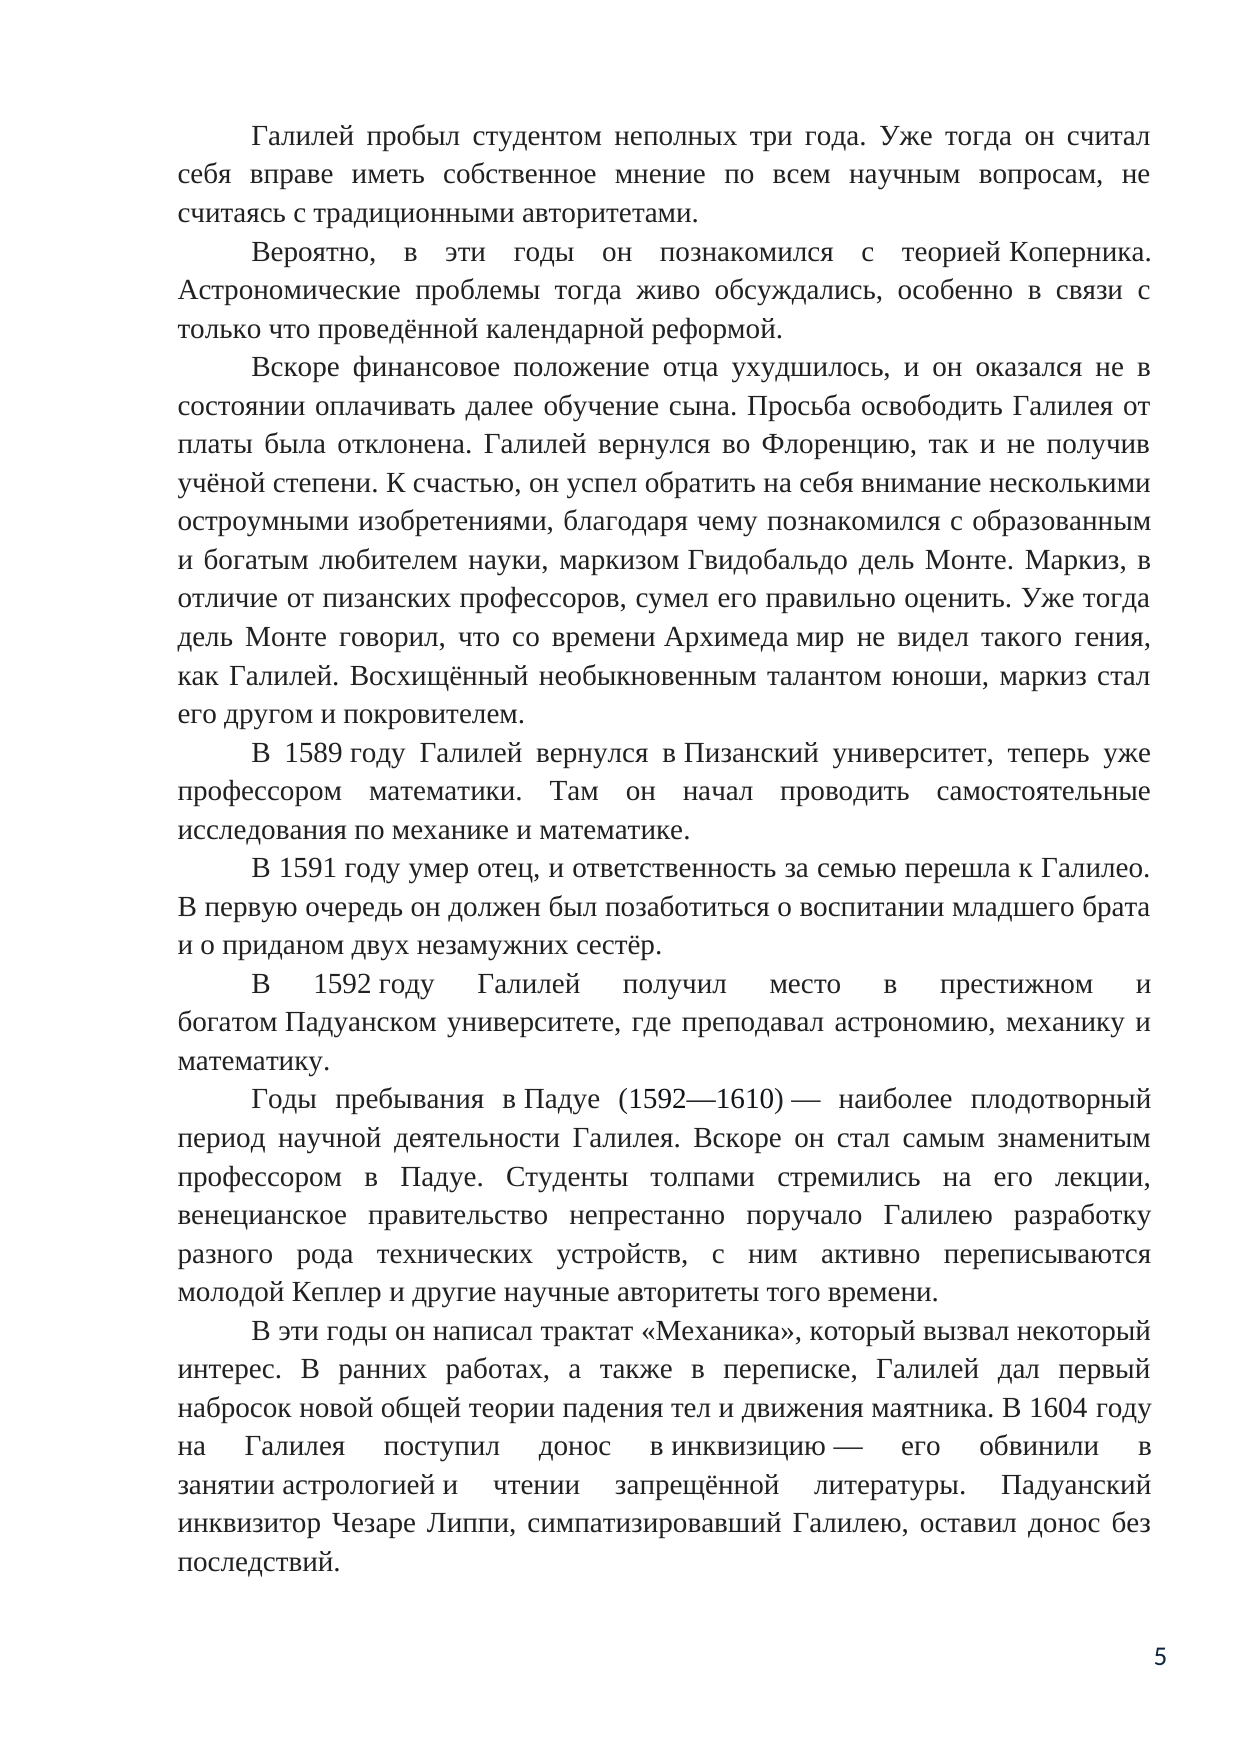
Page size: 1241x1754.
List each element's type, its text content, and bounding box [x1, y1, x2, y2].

text В 1592 году Галилей получил место в престижном и богатом Падуанском университете, где преподавал астрономию, механику и математику. [177, 966, 1152, 1077]
text В 1589 году Галилей вернулся в Пизанский университет, теперь уже профессором математики. Там он начал проводить самостоятельные исследования по механике и математике. [177, 735, 1152, 845]
text В 1591 году умер отец, и ответственность за семью перешла к Галилео. В первую очередь он должен был позаботиться о воспитании младшего брата и о приданом двух незамужних сестёр. [177, 850, 1152, 961]
text Вероятно, в эти годы он познакомился с теорией Коперника. Астрономические проблемы тогда живо обсуждались, особенно в связи с только что проведённой календарной реформой. [177, 234, 1152, 344]
text Галилей пробыл студентом неполных три года. Уже тогда он считал себя вправе иметь собственное мнение по всем научным вопросам, не считаясь с традиционными авторитетами. [177, 118, 1152, 229]
text Годы пребывания в Падуе (1592—1610) — наиболее плодотворный период научной деятельности Галилея. Вскоре он стал самым знаменитым профессором в Падуе. Студенты толпами стремились на его лекции, венецианское правительство непрестанно поручало Галилею разработку разного рода технических устройств, с ним активно переписываются молодой Кеплер и другие научные авторитеты того времени. [177, 1082, 1152, 1308]
text В эти годы он написал трактат «Механика», который вызвал некоторый интерес. В ранних работах, а также в переписке, Галилей дал первый набросок новой общей теории падения тел и движения маятника. В 1604 году на Галилея поступил донос в инквизицию — его обвинили в занятии астрологией и чтении запрещённой литературы. Падуанский инквизитор Чезаре Липпи, симпатизировавший Галилею, оставил донос без последствий. [177, 1313, 1152, 1578]
text Вскоре финансовое положение отца ухудшилось, и он оказался не в состоянии оплачивать далее обучение сына. Просьба освободить Галилея от платы была отклонена. Галилей вернулся во Флоренцию, так и не получив учёной степени. К счастью, он успел обратить на себя внимание несколькими остроумными изобретениями, благодаря чему познакомился с образованным и богатым любителем науки, маркизом Гвидобальдо дель Монте. Маркиз, в отличие от пизанских профессоров, сумел его правильно оценить. Уже тогда дель Монте говорил, что со времени Архимеда мир не видел такого гения, как Галилей. Восхищённый необыкновенным талантом юноши, маркиз стал его другом и покровителем. [177, 349, 1152, 730]
